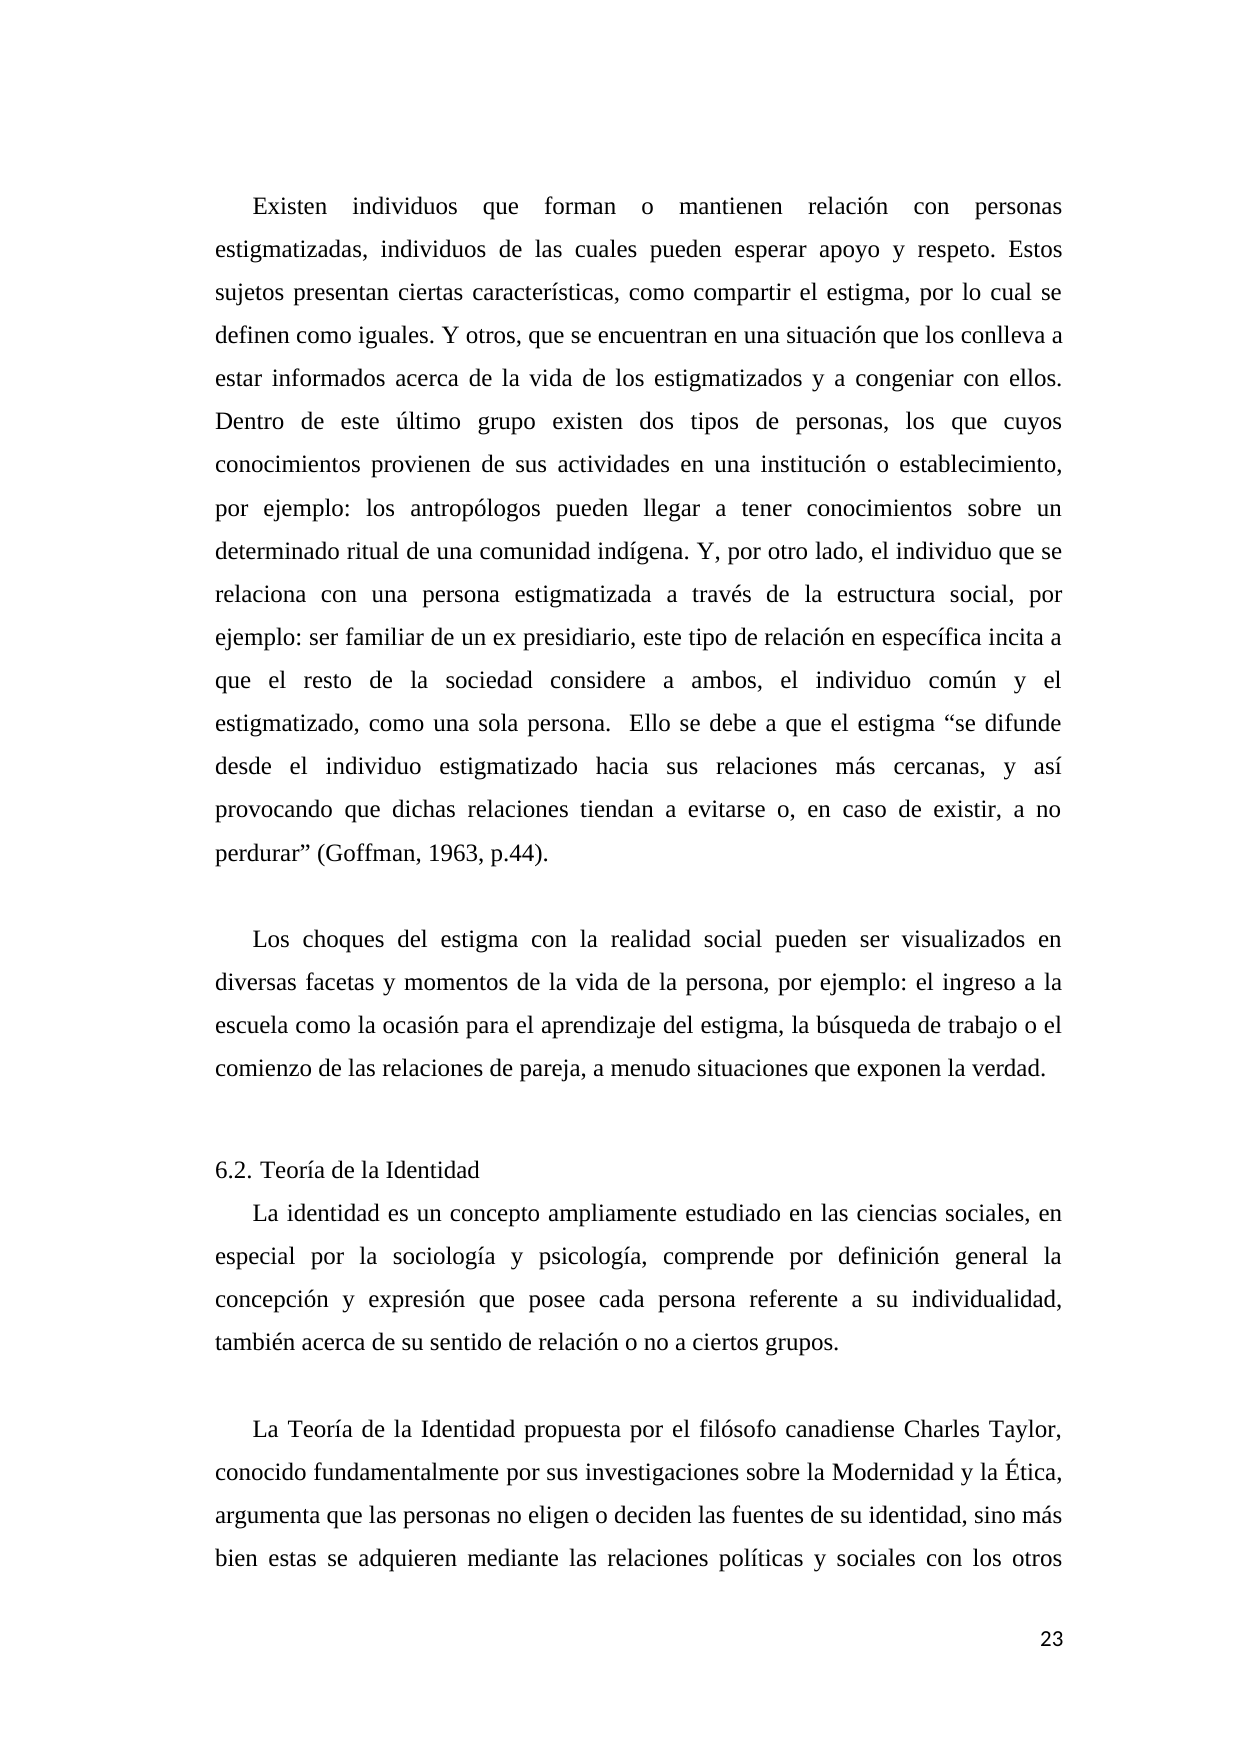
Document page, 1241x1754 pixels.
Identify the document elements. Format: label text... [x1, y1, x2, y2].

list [215, 1414, 1063, 1572]
list La identidad es un concepto ampliamente estudiado en las ciencias sociales, en especial por la sociología y psicología, comprende por definición general la concepción y expresión que posee cada persona referente a su individualidad, también acerca de su sentido de relación o no a ciertos grupos. [215, 1198, 1063, 1356]
subtitle Teoría de la Identidad [215, 1155, 1063, 1184]
list Existen individuos que forman o mantienen relación con personas estigmatizadas, individuos de las cuales pueden esperar apoyo y respeto. Estos sujetos presentan ciertas características, como compartir el estigma, por lo cual se definen como iguales. Y otros, que se encuentran en una situación que los conlleva a estar informados acerca de la vida de los estigmatizados y a congeniar con ellos. Dentro de este último grupo existen dos tipos de personas, los que cuyos conocimientos provienen de sus actividades en una institución o establecimiento, por ejemplo: los antropólogos pueden llegar a tener conocimientos sobre un determinado ritual de una comunidad indígena. Y, por otro lado, el individuo que se relaciona con una persona estigmatizada a través de la estructura social, por ejemplo: ser familiar de un ex presidiario, este tipo de relación en específica incita a que el resto de la sociedad considere a ambos, el individuo común y el estigmatizado, como una sola persona. Ello se debe a que el estigma “se difunde desde el individuo estigmatizado hacia sus relaciones más cercanas, y así provocando que dichas relaciones tiendan a evitarse o, en caso de existir, a no perdurar” (Goffman, 1963, p.44). [215, 191, 1063, 866]
list Los choques del estigma con la realidad social pueden ser visualizados en diversas facetas y momentos de la vida de la persona, por ejemplo: el ingreso a la escuela como la ocasión para el aprendizaje del estigma, la búsqueda de trabajo o el comienzo de las relaciones de pareja, a menudo situaciones que exponen la verdad. [215, 924, 1063, 1082]
